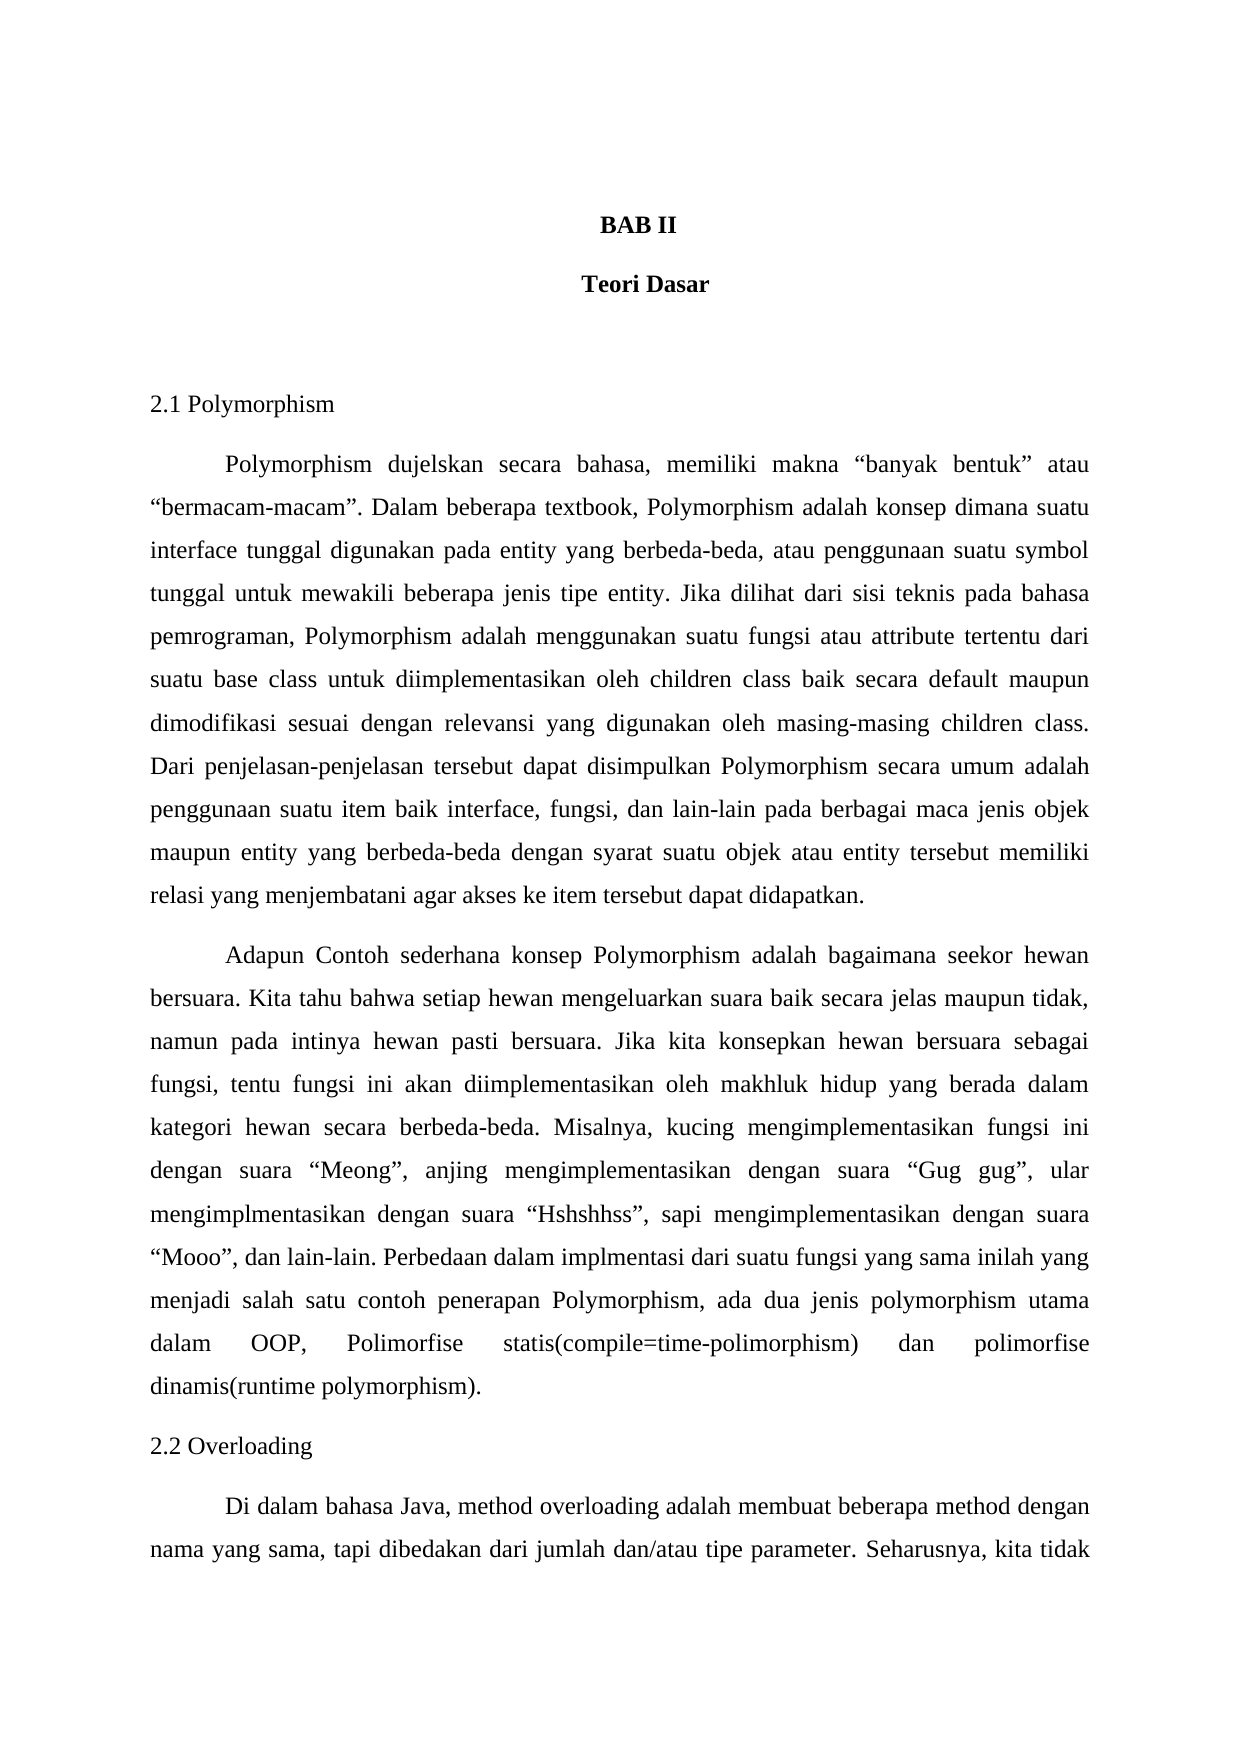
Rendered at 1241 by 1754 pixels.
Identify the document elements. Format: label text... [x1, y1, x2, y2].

text Polymorphism dujelskan secara bahasa, memiliki makna “banyak bentuk” atau “bermacam-macam”. Dalam beberapa textbook, Polymorphism adalah konsep dimana suatu interface tunggal digunakan pada entity yang berbeda-beda, atau penggunaan suatu symbol tunggal untuk mewakili beberapa jenis tipe entity. Jika dilihat dari sisi teknis pada bahasa pemrograman, Polymorphism adalah menggunakan suatu fungsi atau attribute tertentu dari suatu base class untuk diimplementasikan oleh children class baik secara default maupun dimodifikasi sesuai dengan relevansi yang digunakan oleh masing-masing children class. Dari penjelasan-penjelasan tersebut dapat disimpulkan Polymorphism secara umum adalah penggunaan suatu item baik interface, fungsi, dan lain-lain pada berbagai maca jenis objek maupun entity yang berbeda-beda dengan syarat suatu objek atau entity tersebut memiliki relasi yang menjembatani agar akses ke item tersebut dapat didapatkan. [150, 449, 1090, 909]
text 2.2 Overloading [150, 1431, 1090, 1460]
text BAB II [525, 210, 1090, 238]
text Adapun Contoh sederhana konsep Polymorphism adalah bagaimana seekor hewan bersuara. Kita tahu bahwa setiap hewan mengeluarkan suara baik secara jelas maupun tidak, namun pada intinya hewan pasti bersuara. Jika kita konsepkan hewan bersuara sebagai fungsi, tentu fungsi ini akan diimplementasikan oleh makhluk hidup yang berada dalam kategori hewan secara berbeda-beda. Misalnya, kucing mengimplementasikan fungsi ini dengan suara “Meong”, anjing mengimplementasikan dengan suara “Gug gug”, ular mengimplmentasikan dengan suara “Hshshhss”, sapi mengimplementasikan dengan suara “Mooo”, dan lain-lain. Perbedaan dalam implmentasi dari suatu fungsi yang sama inilah yang menjadi salah satu contoh penerapan Polymorphism, ada dua jenis polymorphism utama dalam OOP, Polimorfise statis(compile=time-polimorphism) dan polimorfise dinamis(runtime polymorphism). [150, 940, 1090, 1400]
text 2.1 Polymorphism [150, 389, 1090, 418]
text Teori Dasar [525, 269, 1090, 298]
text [150, 1491, 1090, 1563]
